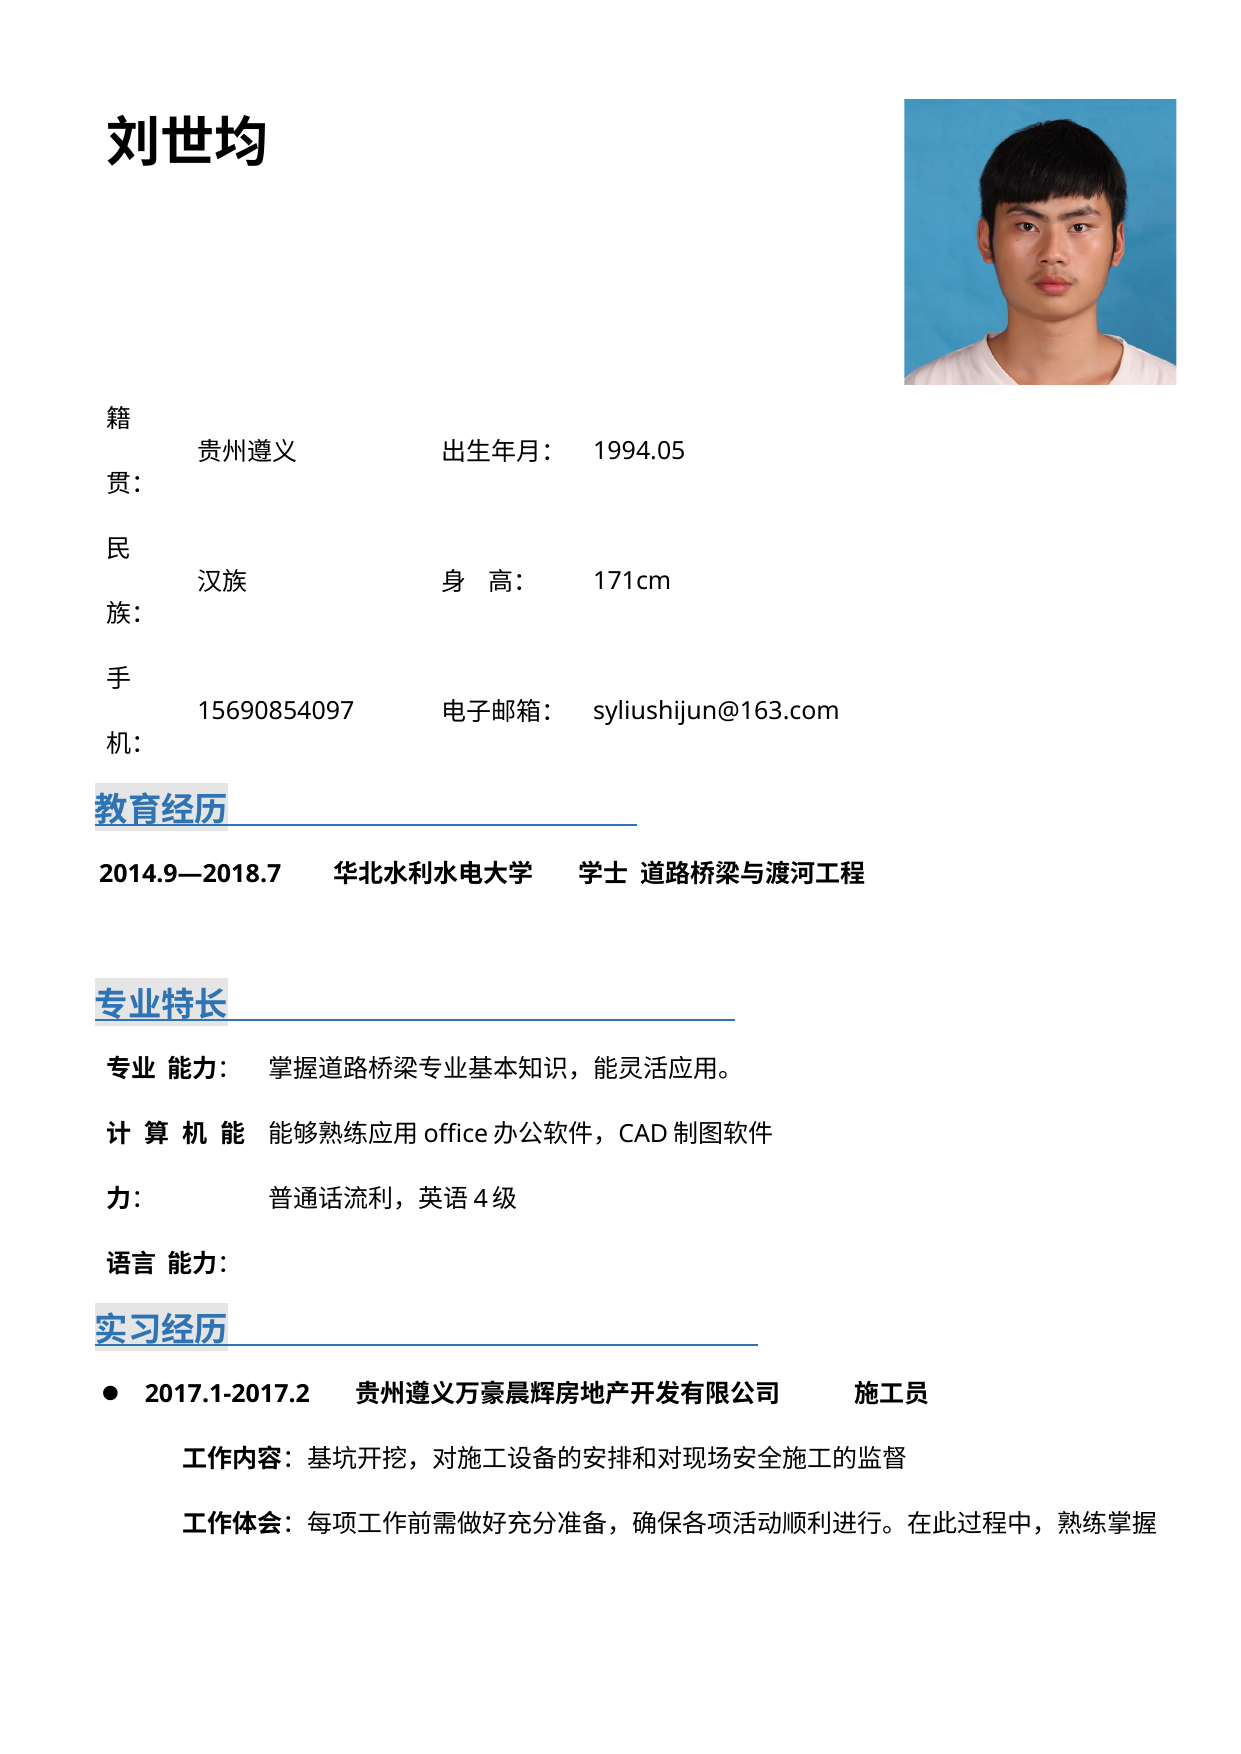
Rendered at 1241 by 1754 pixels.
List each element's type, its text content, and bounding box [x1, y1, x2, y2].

table_header 掌握道路桥梁专业基本知识，能灵活应用。 [257, 1034, 1162, 1099]
table_header 刘世均 [95, 89, 430, 384]
table_cell 出生年月： [430, 384, 582, 514]
table_cell 能够熟练应用office办公软件，CAD制图软件 普通话流利，英语4级 [257, 1099, 1162, 1294]
table_cell 身 高： [430, 514, 582, 644]
picture [904, 99, 1177, 385]
list 2017.1-2017.2 贵州遵义万豪晨辉房地产开发有限公司 施工员 [101, 1359, 1163, 1424]
table_header 专业 能力： [95, 1034, 257, 1099]
table_cell 15690854097 [186, 644, 430, 774]
table_cell syliushijun@163.com [582, 644, 862, 774]
text 工作内容：基坑开挖，对施工设备的安排和对现场安全施工的监督 [182, 1424, 1163, 1489]
table_cell 民族： [95, 514, 186, 644]
table_cell 电子邮箱： [430, 644, 582, 774]
text 实习经历 [94, 1294, 1163, 1359]
text 专业特长 [94, 969, 1163, 1034]
table_cell 汉族 [186, 514, 430, 644]
table_cell 手机： [95, 644, 186, 774]
table_cell 1994.05 [582, 384, 862, 514]
text 工作体会：每项工作前需做好充分准备，确保各项活动顺利进行。在此过程中，熟练掌握 [182, 1489, 1163, 1554]
table_cell 计算机能力： 语言 能力： [95, 1099, 257, 1294]
table_cell 171cm [582, 514, 862, 644]
table_cell 籍贯： [95, 384, 186, 514]
table_cell 贵州遵义 [186, 384, 430, 514]
text 教育经历 [94, 774, 1163, 839]
text 2014.9—2018.7 华北水利水电大学 学士 道路桥梁与渡河工程 [99, 839, 1163, 904]
